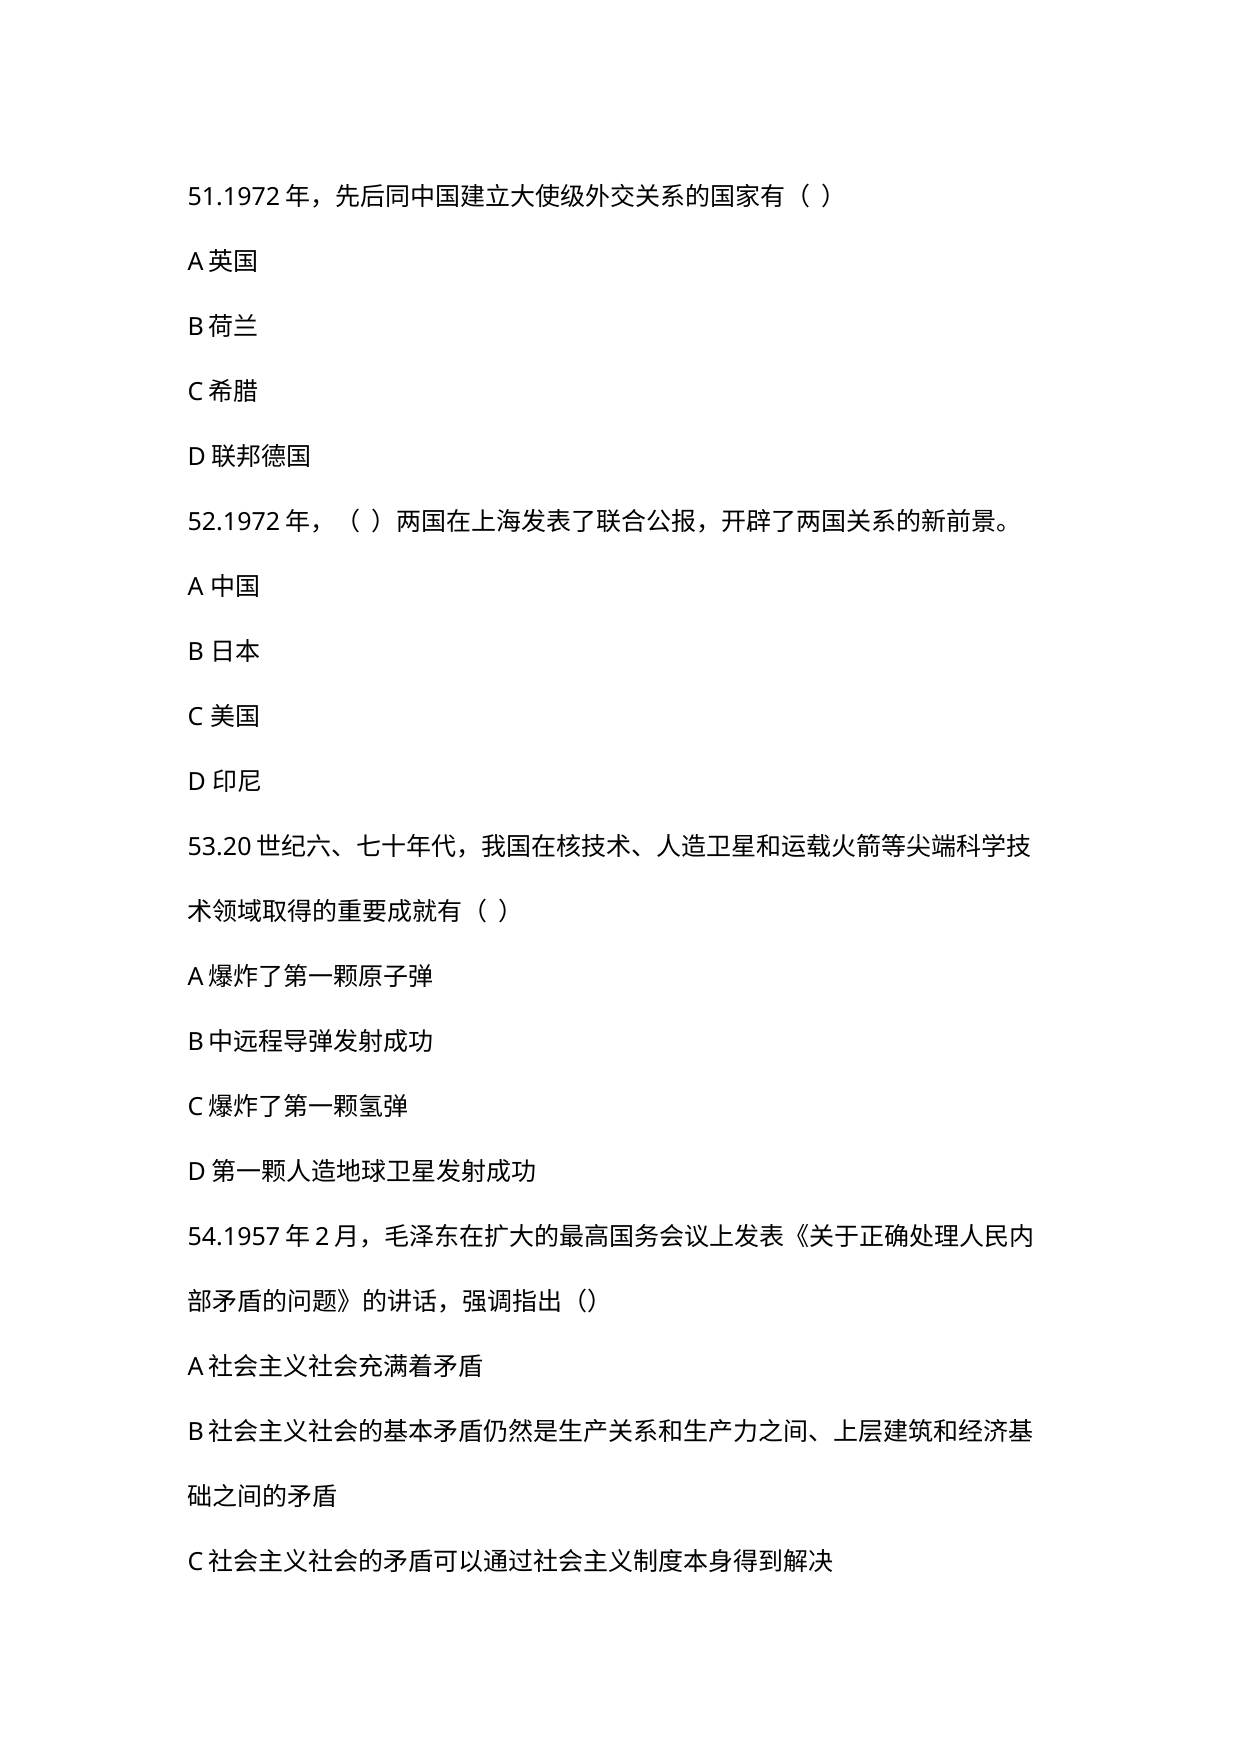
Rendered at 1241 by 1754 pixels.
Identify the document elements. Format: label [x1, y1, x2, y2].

text [187, 162, 1053, 1592]
